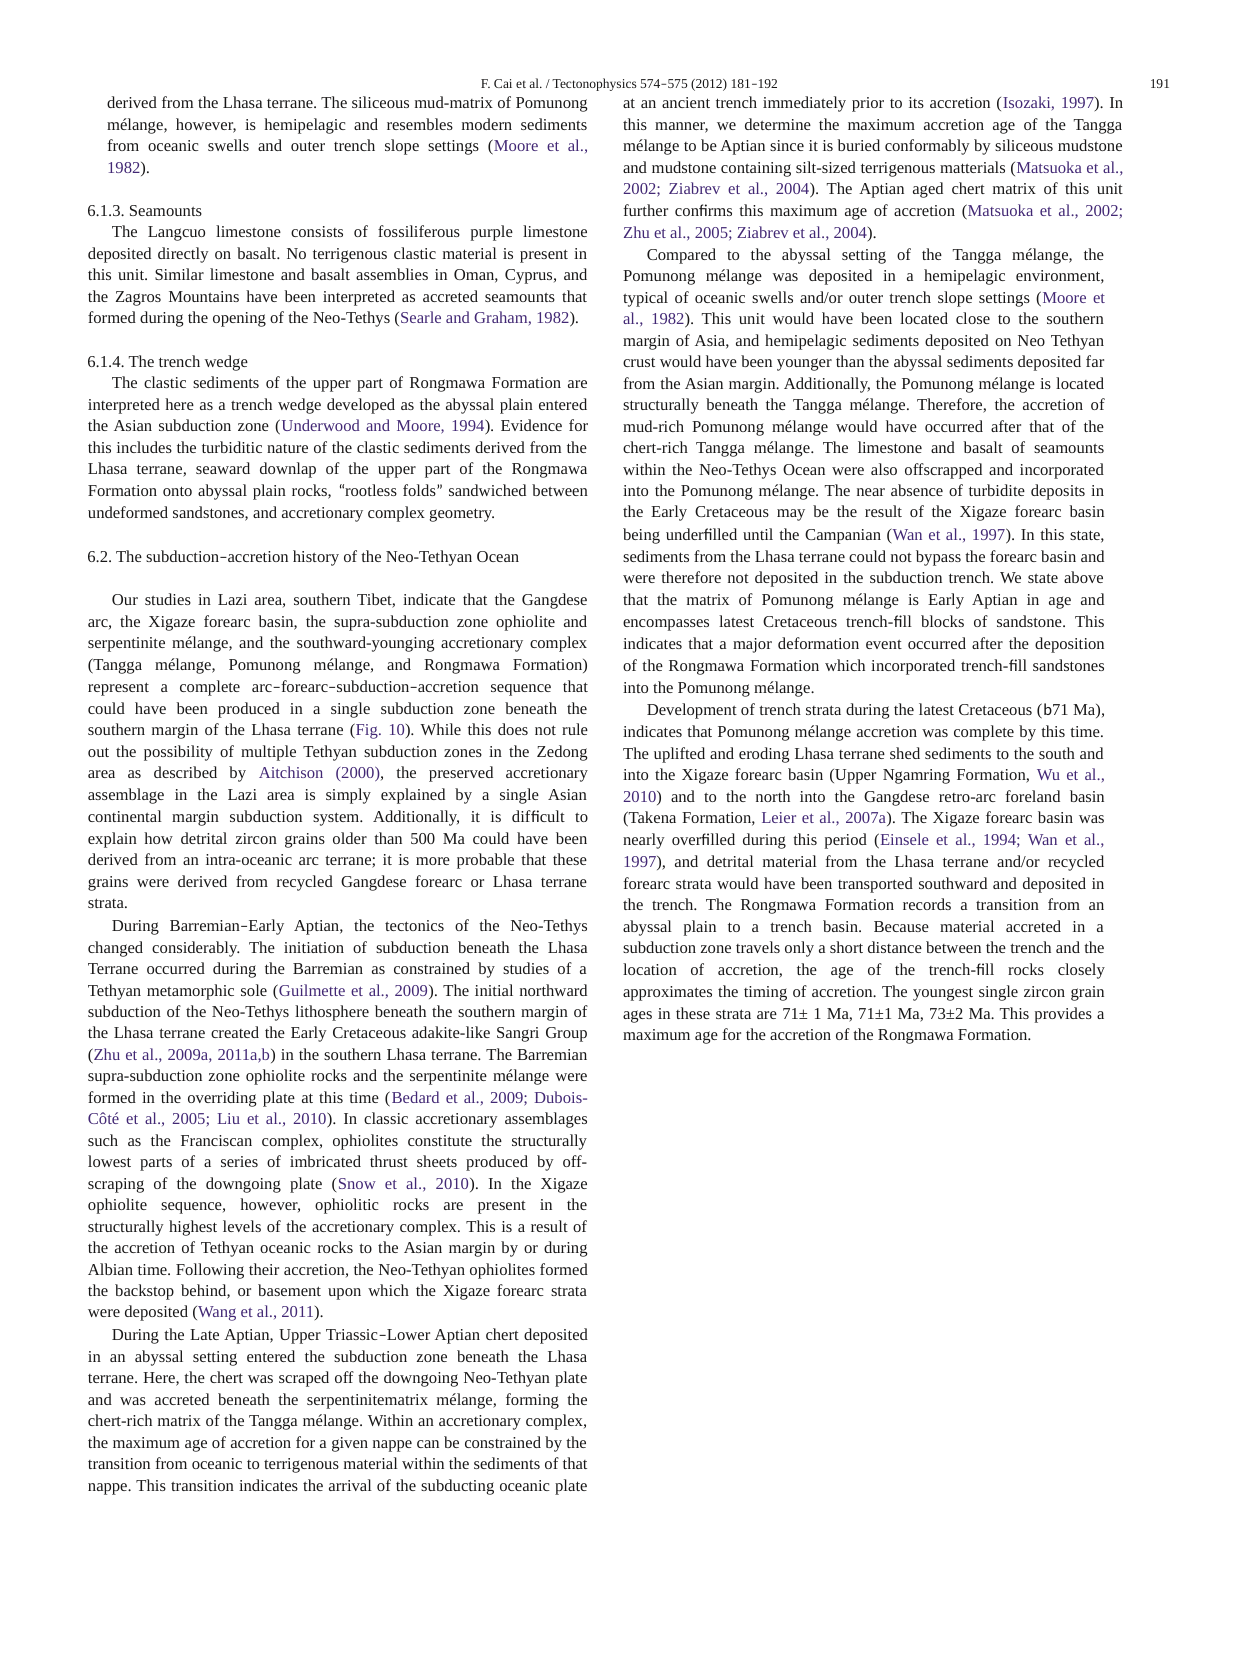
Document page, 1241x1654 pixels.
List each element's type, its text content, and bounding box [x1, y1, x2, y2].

text During the Late Aptian, Upper Triassic–Lower Aptian chert deposited in an abyssal setting entered the subduction zone beneath the Lhasa terrane. Here, the chert was scraped off the downgoing Neo-Tethyan plate and was accreted beneath the serpentinitematrix mélange, forming the chert-rich matrix of the Tangga mélange. Within an accretionary complex, the maximum age of accretion for a given nappe can be constrained by the transition from oceanic to terrigenous material within the sediments of that nappe. This transition indicates the arrival of the subducting oceanic plate at an ancient trench immediately prior to its accretion (Isozaki, 1997). In this manner, we determine the maximum accretion age of the Tangga mélange to be Aptian since it is buried conformably by siliceous mudstone and mudstone containing silt-sized terrigenous matterials (Matsuoka et al., 2002; Ziabrev et al., 2004). The Aptian aged chert matrix of this unit further confirms this maximum age of accretion (Matsuoka et al., 2002; Zhu et al., 2005; Ziabrev et al., 2004). [88, 1324, 588, 1494]
text The Langcuo limestone consists of fossiliferous purple limestone deposited directly on basalt. No terrigenous clastic material is present in this unit. Similar limestone and basalt assemblies in Oman, Cyprus, and the Zagros Mountains have been interpreted as accreted seamounts that formed during the opening of the Neo-Tethys (Searle and Graham, 1982). [88, 222, 588, 327]
text The clastic sediments of the upper part of Rongmawa Formation are interpreted here as a trench wedge developed as the abyssal plain entered the Asian subduction zone (Underwood and Moore, 1994). Evidence for this includes the turbiditic nature of the clastic sediments derived from the Lhasa terrane, seaward downlap of the upper part of the Rongmawa Formation onto abyssal plain rocks, “rootless folds” sandwiched between undeformed sandstones, and accretionary complex geometry. [88, 373, 588, 522]
text Development of trench strata during the latest Cretaceous (b71 Ma), indicates that Pomunong mélange accretion was complete by this time. The uplifted and eroding Lhasa terrane shed sediments to the south and into the Xigaze forearc basin (Upper Ngamring Formation, Wu et al., 2010) and to the north into the Gangdese retro-arc foreland basin (Takena Formation, Leier et al., 2007a). The Xigaze forearc basin was nearly overfilled during this period (Einsele et al., 1994; Wan et al., 1997), and detrital material from the Lhasa terrane and/or recycled forearc strata would have been transported southward and deposited in the trench. The Rongmawa Formation records a transition from an abyssal plain to a trench basin. Because material accreted in a subduction zone travels only a short distance between the trench and the location of accretion, the age of the trench-fill rocks closely approximates the timing of accretion. The youngest single zircon grain ages in these strata are 71± 1 Ma, 71±1 Ma, 73±2 Ma. This provides a maximum age for the accretion of the Rongmawa Formation. [623, 699, 1105, 1044]
text Our studies in Lazi area, southern Tibet, indicate that the Gangdese arc, the Xigaze forearc basin, the supra-subduction zone ophiolite and serpentinite mélange, and the southward-younging accretionary complex (Tangga mélange, Pomunong mélange, and Rongmawa Formation) represent a complete arc–forearc–subduction–accretion sequence that could have been produced in a single subduction zone beneath the southern margin of the Lhasa terrane (Fig. 10). While this does not rule out the possibility of multiple Tethyan subduction zones in the Zedong area as described by Aitchison (2000), the preserved accretionary assemblage in the Lazi area is simply explained by a single Asian continental margin subduction system. Additionally, it is difficult to explain how detrital zircon grains older than 500 Ma could have been derived from an intra-oceanic arc terrane; it is more probable that these grains were derived from recycled Gangdese forearc or Lhasa terrane strata. [88, 590, 588, 912]
text Compared to the abyssal setting of the Tangga mélange, the Pomunong mélange was deposited in a hemipelagic environment, typical of oceanic swells and/or outer trench slope settings (Moore et al., 1982). This unit would have been located close to the southern margin of Asia, and hemipelagic sediments deposited on Neo Tethyan crust would have been younger than the abyssal sediments deposited far from the Asian margin. Additionally, the Pomunong mélange is located structurally beneath the Tangga mélange. Therefore, the accretion of mud-rich Pomunong mélange would have occurred after that of the chert-rich Tangga mélange. The limestone and basalt of seamounts within the Neo-Tethys Ocean were also offscrapped and incorporated into the Pomunong mélange. The near absence of turbidite deposits in the Early Cretaceous may be the result of the Xigaze forearc basin being underfilled until the Campanian (Wan et al., 1997). In this state, sediments from the Lhasa terrane could not bypass the forearc basin and were therefore not deposited in the subduction trench. We state above that the matrix of Pomunong mélange is Early Aptian in age and encompasses latest Cretaceous trench-fill blocks of sandstone. This indicates that a major deformation event occurred after the deposition of the Rongmawa Formation which incorporated trench-fill sandstones into the Pomunong mélange. [623, 245, 1105, 697]
subtitle 6.1.4. The trench wedge [87, 352, 588, 371]
subtitle 6.1.3. Seamounts [87, 201, 588, 220]
text During Barremian–Early Aptian, the tectonics of the Neo-Tethys changed considerably. The initiation of subduction beneath the Lhasa Terrane occurred during the Barremian as constrained by studies of a Tethyan metamorphic sole (Guilmette et al., 2009). The initial northward subduction of the Neo-Tethys lithosphere beneath the southern margin of the Lhasa terrane created the Early Cretaceous adakite-like Sangri Group (Zhu et al., 2009a, 2011a,b) in the southern Lhasa terrane. The Barremian supra-subduction zone ophiolite rocks and the serpentinite mélange were formed in the overriding plate at this time (Bedard et al., 2009; Dubois-Côté et al., 2005; Liu et al., 2010). In classic accretionary assemblages such as the Franciscan complex, ophiolites constitute the structurally lowest parts of a series of imbricated thrust sheets produced by off-scraping of the downgoing plate (Snow et al., 2010). In the Xigaze ophiolite sequence, however, ophiolitic rocks are present in the structurally highest levels of the accretionary complex. This is a result of the accretion of Tethyan oceanic rocks to the Asian margin by or during Albian time. Following their accretion, the Neo-Tethyan ophiolites formed the backstop behind, or basement upon which the Xigaze forearc strata were deposited (Wang et al., 2011). [88, 915, 588, 1321]
text During the Late Aptian, Upper Triassic–Lower Aptian chert deposited in an abyssal setting entered the subduction zone beneath the Lhasa terrane. Here, the chert was scraped off the downgoing Neo-Tethyan plate and was accreted beneath the serpentinitematrix mélange, forming the chert-rich matrix of the Tangga mélange. Within an accretionary complex, the maximum age of accretion for a given nappe can be constrained by the transition from oceanic to terrigenous material within the sediments of that nappe. This transition indicates the arrival of the subducting oceanic plate at an ancient trench immediately prior to its accretion (Isozaki, 1997). In this manner, we determine the maximum accretion age of the Tangga mélange to be Aptian since it is buried conformably by siliceous mudstone and mudstone containing silt-sized terrigenous matterials (Matsuoka et al., 2002; Ziabrev et al., 2004). The Aptian aged chert matrix of this unit further confirms this maximum age of accretion (Matsuoka et al., 2002; Zhu et al., 2005; Ziabrev et al., 2004). [623, 93, 1123, 242]
subtitle 6.2. The subduction–accretion history of the Neo-Tethyan Ocean [87, 547, 588, 567]
